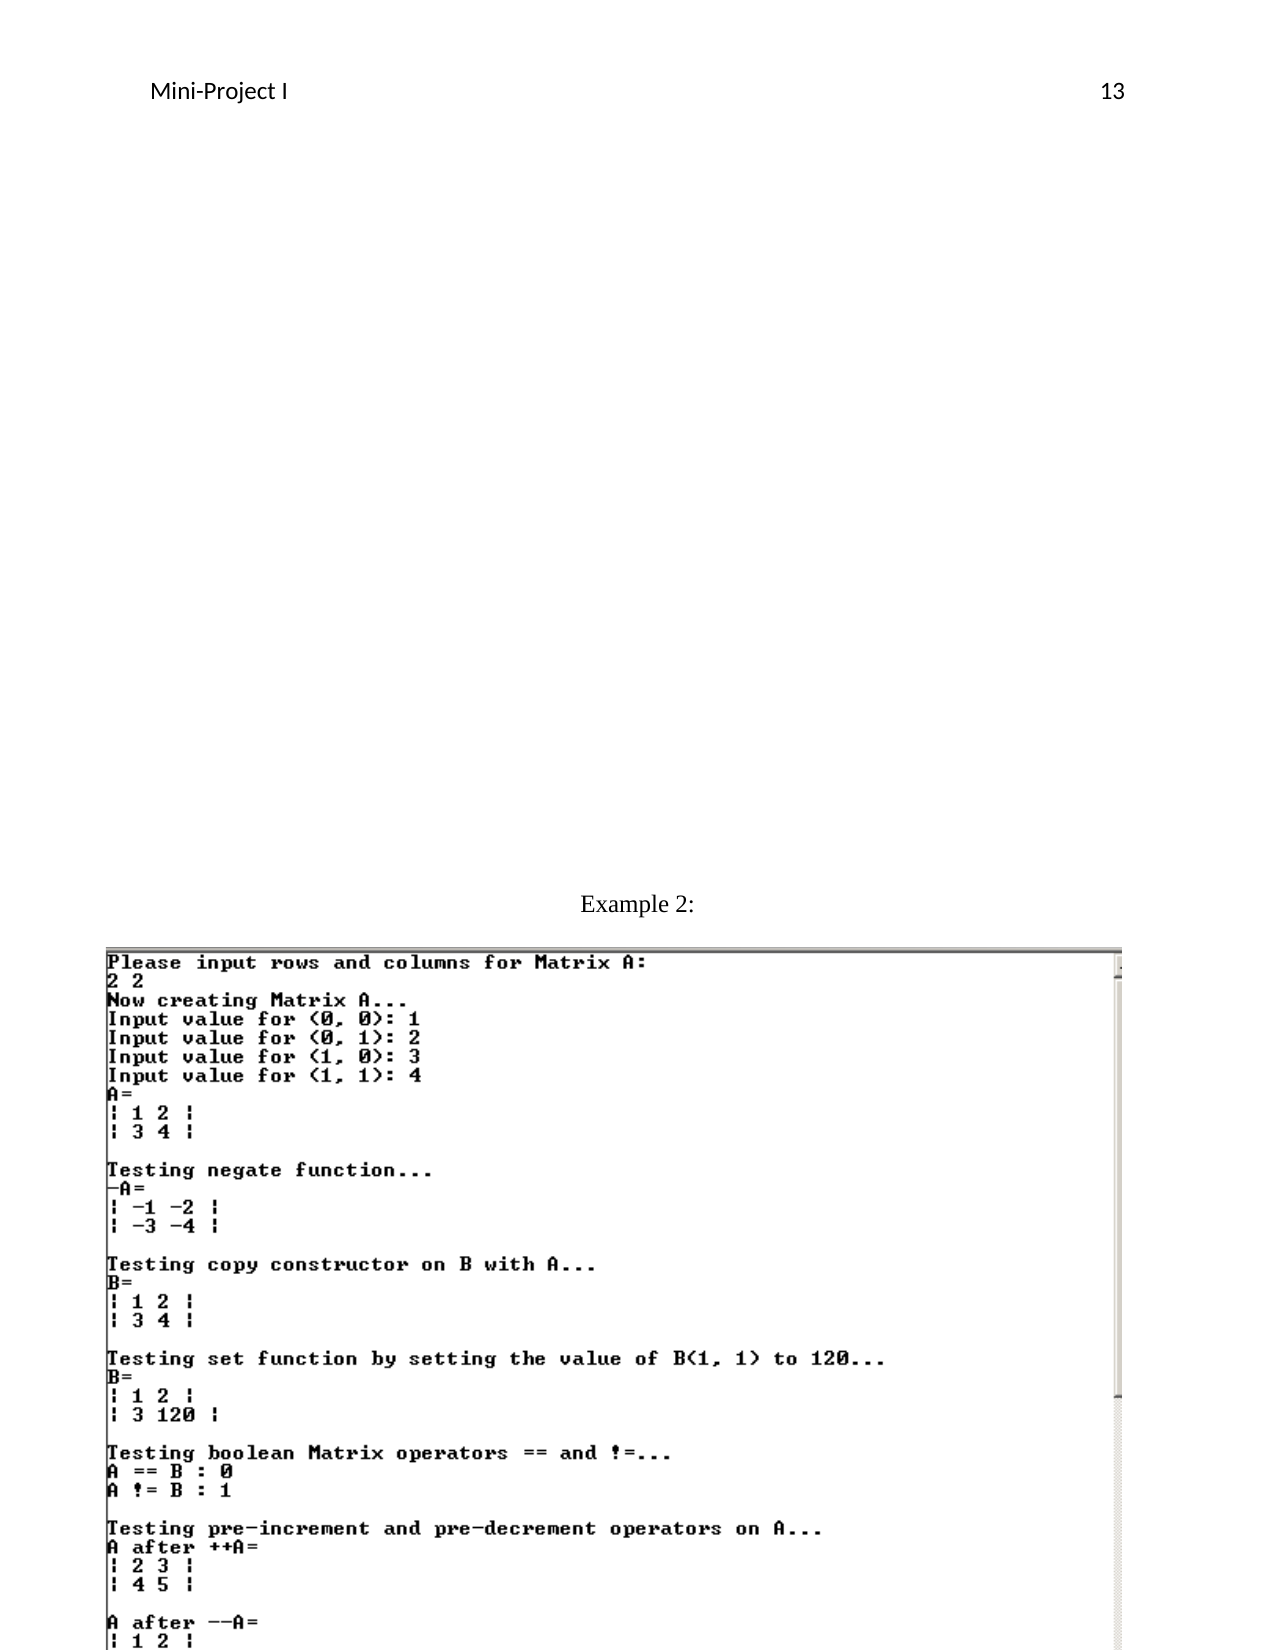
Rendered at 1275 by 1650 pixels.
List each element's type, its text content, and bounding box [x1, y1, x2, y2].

picture [105, 947, 1122, 1650]
text Example 2: [150, 889, 1125, 917]
